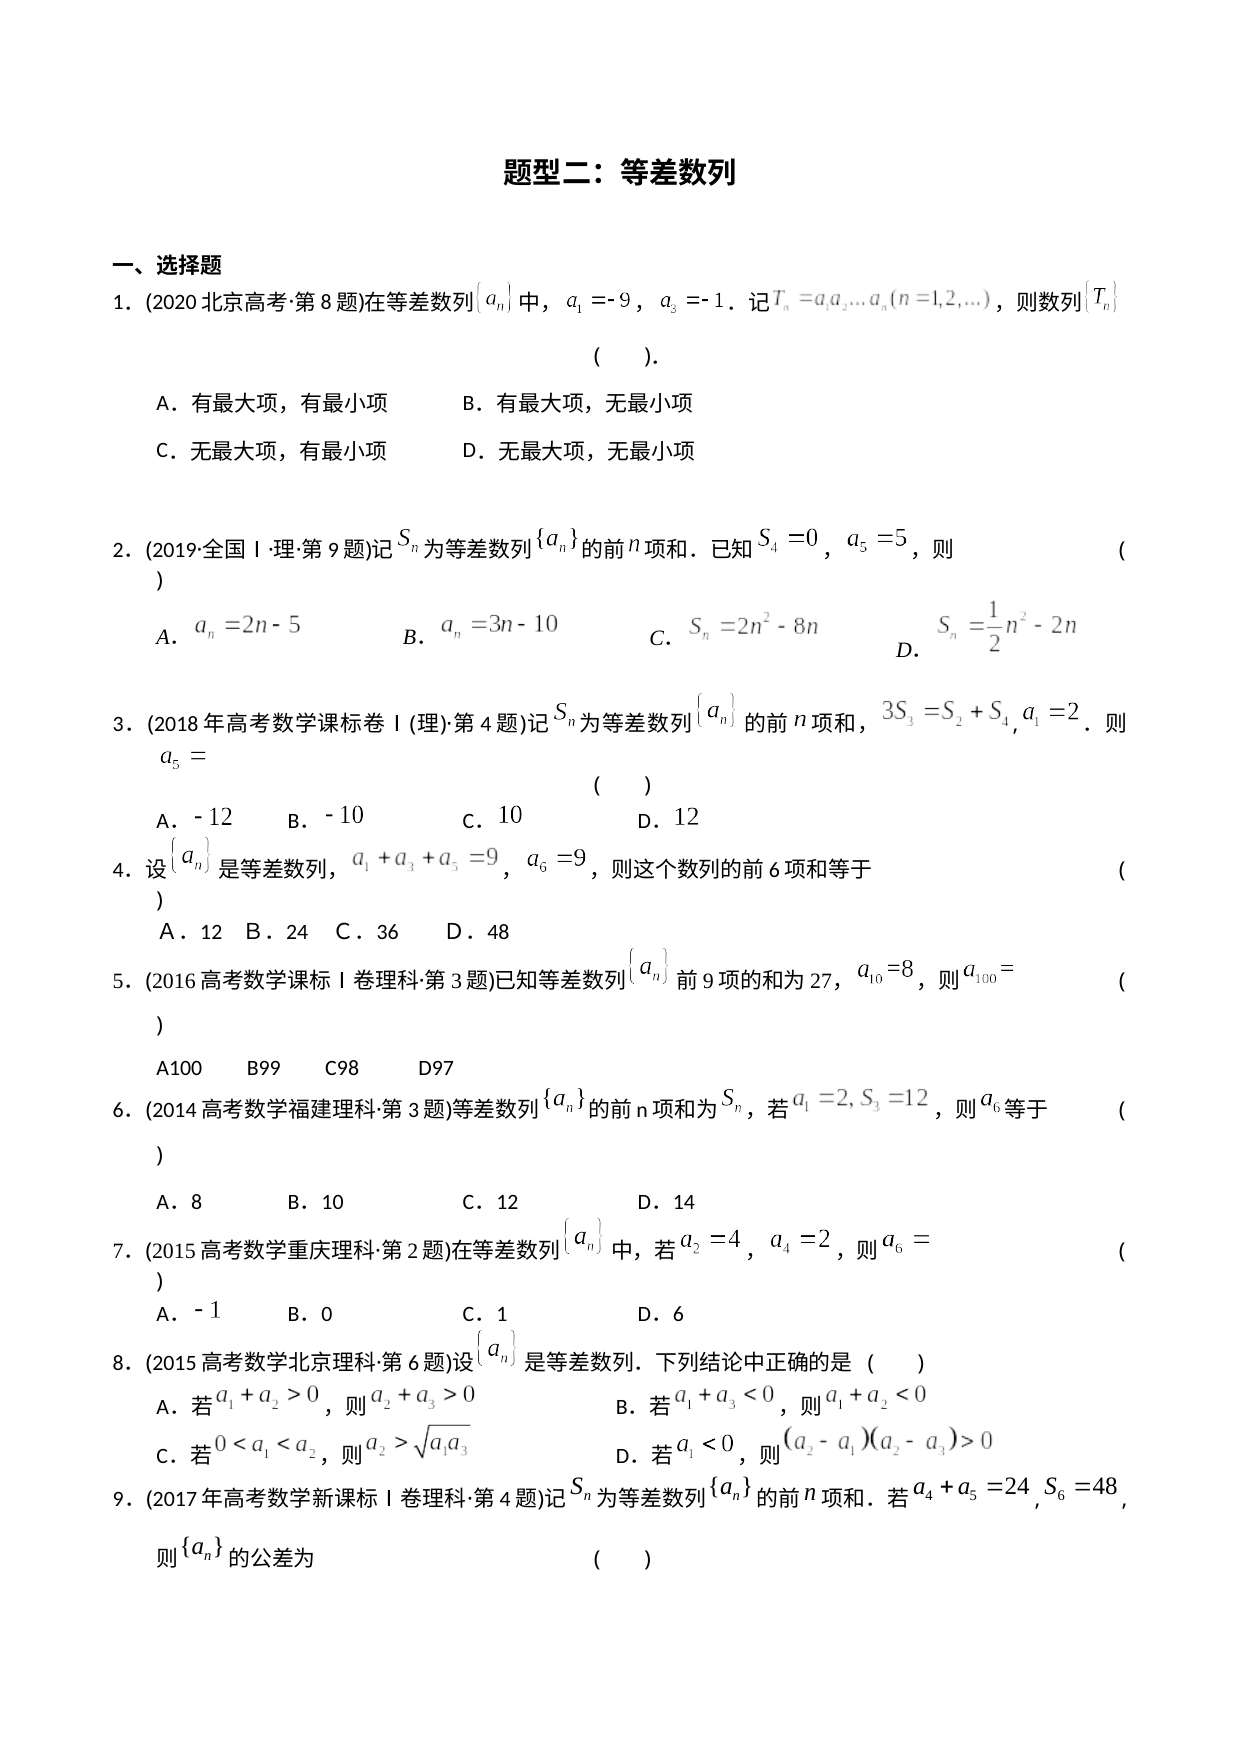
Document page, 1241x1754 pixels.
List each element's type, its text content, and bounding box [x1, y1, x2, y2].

table_header A． [113, 594, 359, 664]
text 6．(2014高考数学福建理科·第3题)等差数列的前n项和为，若，则等于 ( ) [112, 1081, 1128, 1169]
text A．有最大项，有最小项 B．有最大项，无最小项 [156, 386, 1128, 418]
text 9．(2017年高考数学新课标Ⅰ卷理科·第4题)记为等差数列的前项和．若,,则的公差为 ( ) [112, 1469, 1128, 1573]
text 4．设是等差数列，，，则这个数列的前6项和等于 ( ) [112, 835, 1128, 914]
text 1．(2020北京高考·第8题)在等差数列中，，．记，则数列 ( )． [112, 279, 1128, 370]
text 5．(2016高考数学课标Ⅰ卷理科·第3题)已知等差数列前9项的和为27，，则 ( ) [112, 945, 1128, 1039]
text 3．(2018年高考数学课标卷Ⅰ(理)·第4题)记为等差数列的前项和，,．则 ( ) [112, 691, 1128, 799]
text 2．(2019·全国Ⅰ·理·第9题)记为等差数列的前项和．已知，，则 ( ) [112, 520, 1128, 593]
text A．8 B．10 C．12 D．14 [156, 1184, 1128, 1215]
table_header D． [852, 594, 1098, 664]
text 7．(2015高考数学重庆理科·第2题)在等差数列中，若，，则 ( ) [112, 1215, 1128, 1294]
text A100 B99 C98 D97 [156, 1054, 1128, 1081]
text A． B．0 C．1 D．6 [156, 1294, 1128, 1328]
text A． B． C． D． [156, 799, 1128, 835]
text C．若，则 D．若，则 [156, 1420, 1128, 1469]
subtitle 题型二：等差数列 [112, 150, 1128, 192]
text 8．(2015高考数学北京理科·第6题)设是等差数列．下列结论中正确的是 ( ) [112, 1328, 1128, 1377]
text 一、选择题 [112, 248, 1128, 279]
table_header B． [359, 594, 605, 664]
text Ａ．12 Ｂ．24 Ｃ．36 Ｄ．48 [156, 914, 1128, 945]
text A．若，则 B．若，则 [156, 1377, 1128, 1420]
text C．无最大项，有最小项 D．无最大项，无最小项 [156, 434, 1128, 465]
table_header C． [605, 594, 852, 664]
